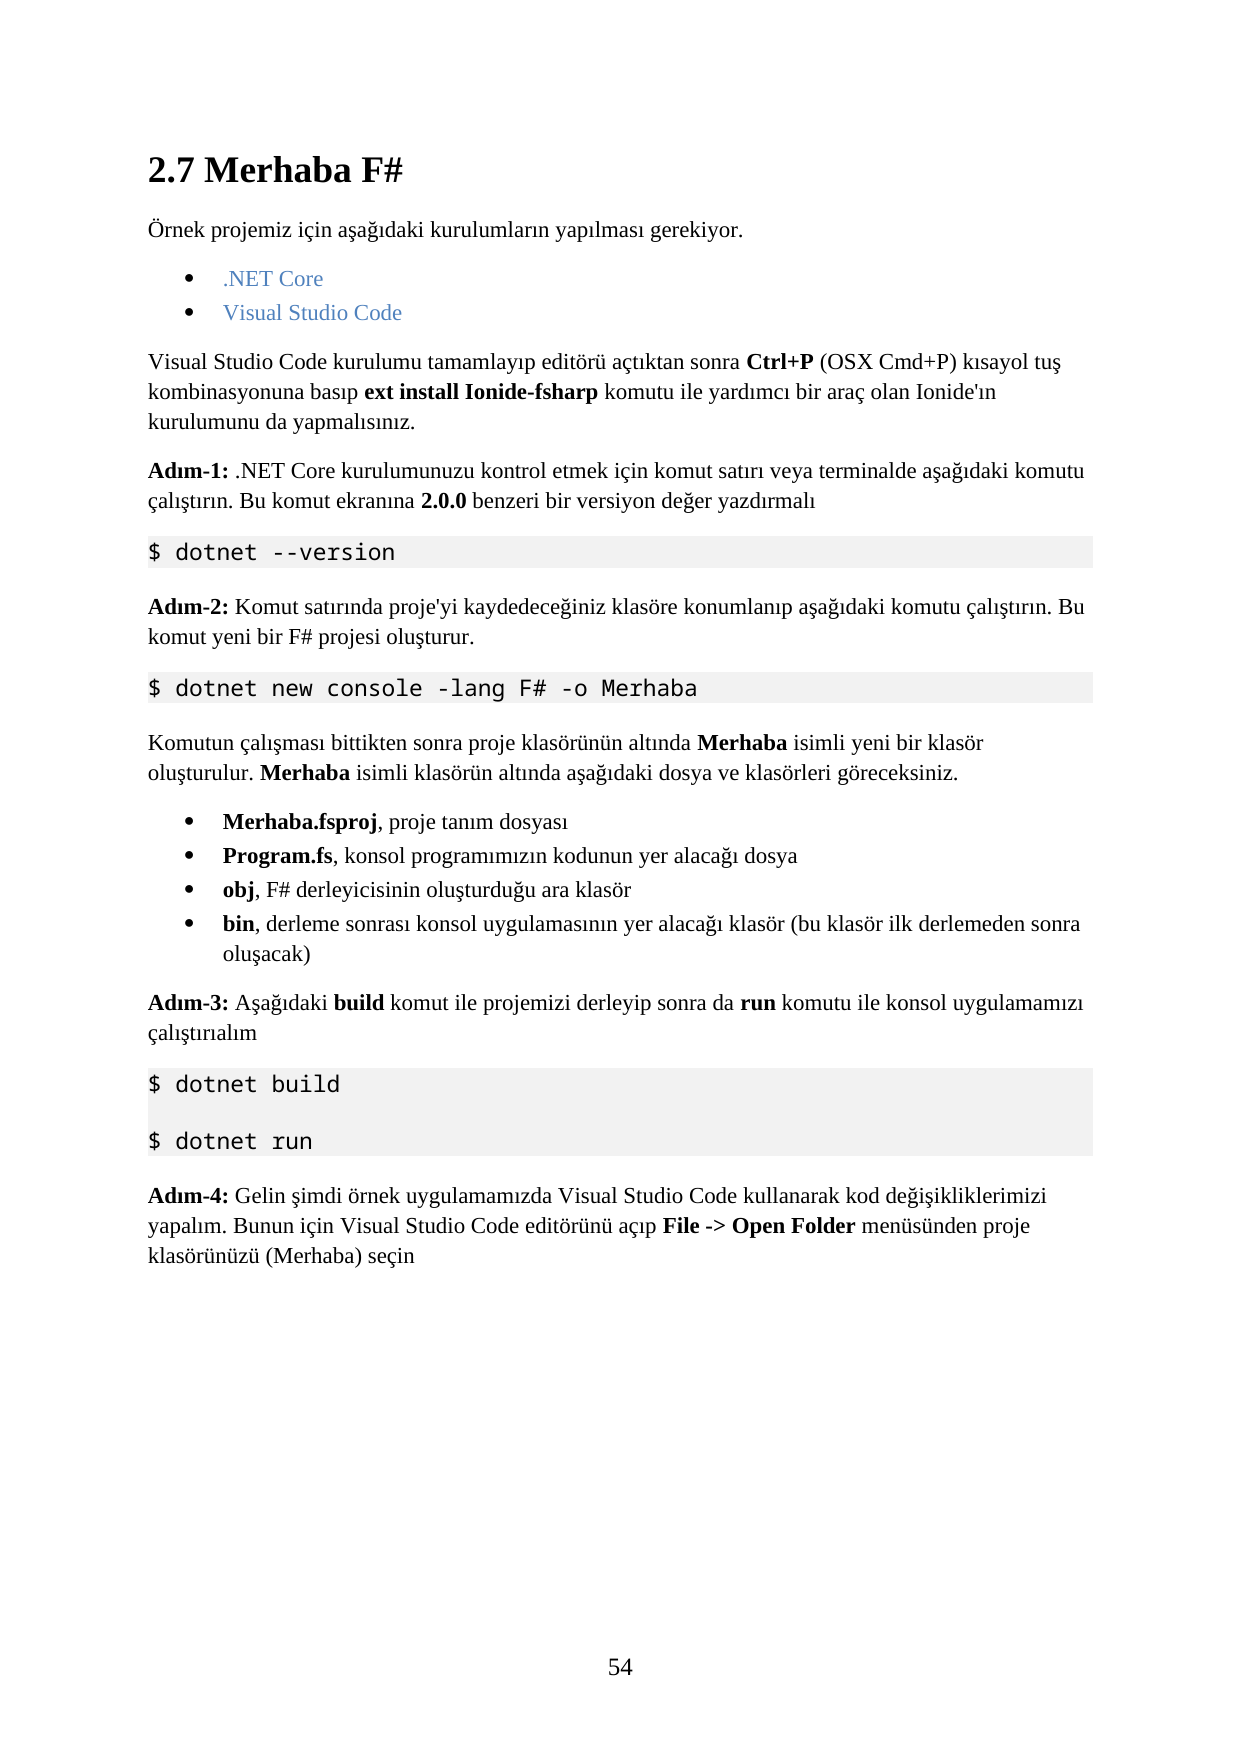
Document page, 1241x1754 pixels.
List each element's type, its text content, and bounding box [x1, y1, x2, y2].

text Komutun çalışması bittikten sonra proje klasörünün altında Merhaba isimli yeni bir klasör oluşturulur. Merhaba isimli klasörün altında aşağıdaki dosya ve klasörleri göreceksiniz. [148, 729, 1093, 786]
text Adım-2: Komut satırında proje'yi kaydedeceğiniz klasöre konumlanıp aşağıdaki komutu çalıştırın. Bu komut yeni bir F# projesi oluşturur. [148, 593, 1093, 650]
text $ dotnet --version [148, 536, 1093, 568]
text Adım-4: Gelin şimdi örnek uygulamamızda Visual Studio Code kullanarak kod değişikliklerimizi yapalım. Bunun için Visual Studio Code editörünü açıp File -> Open Folder menüsünden proje klasörünüzü (Merhaba) seçin [148, 1182, 1093, 1269]
list .NET Core [185, 265, 1093, 291]
text 2.7 Merhaba F# [148, 148, 1093, 191]
list obj, F# derleyicisinin oluşturduğu ara klasör [185, 876, 1093, 902]
text Visual Studio Code kurulumu tamamlayıp editörü açtıktan sonra Ctrl+P (OSX Cmd+P) kısayol tuş kombinasyonuna basıp ext install Ionide-fsharp komutu ile yardımcı bir araç olan Ionide'ın kurulumunu da yapmalısınız. [148, 348, 1093, 434]
list Program.fs, konsol programımızın kodunun yer alacağı dosya [185, 842, 1093, 868]
list Visual Studio Code [185, 299, 1093, 325]
text Örnek projemiz için aşağıdaki kurulumların yapılması gerekiyor. [148, 216, 1093, 242]
text $ dotnet new console -lang F# -o Merhaba [148, 672, 1093, 703]
list bin, derleme sonrası konsol uygulamasının yer alacağı klasör (bu klasör ilk derlemeden sonra oluşacak) [185, 910, 1093, 967]
text Adım-1: .NET Core kurulumunuzu kontrol etmek için komut satırı veya terminalde aşağıdaki komutu çalıştırın. Bu komut ekranına 2.0.0 benzeri bir versiyon değer yazdırmalı [148, 457, 1093, 514]
text $ dotnet build [148, 1068, 1093, 1100]
list Merhaba.fsproj, proje tanım dosyası [185, 808, 1093, 834]
text Adım-3: Aşağıdaki build komut ile projemizi derleyip sonra da run komutu ile konsol uygulamamızı çalıştırıalım [148, 989, 1093, 1046]
text $ dotnet run [148, 1125, 1093, 1156]
